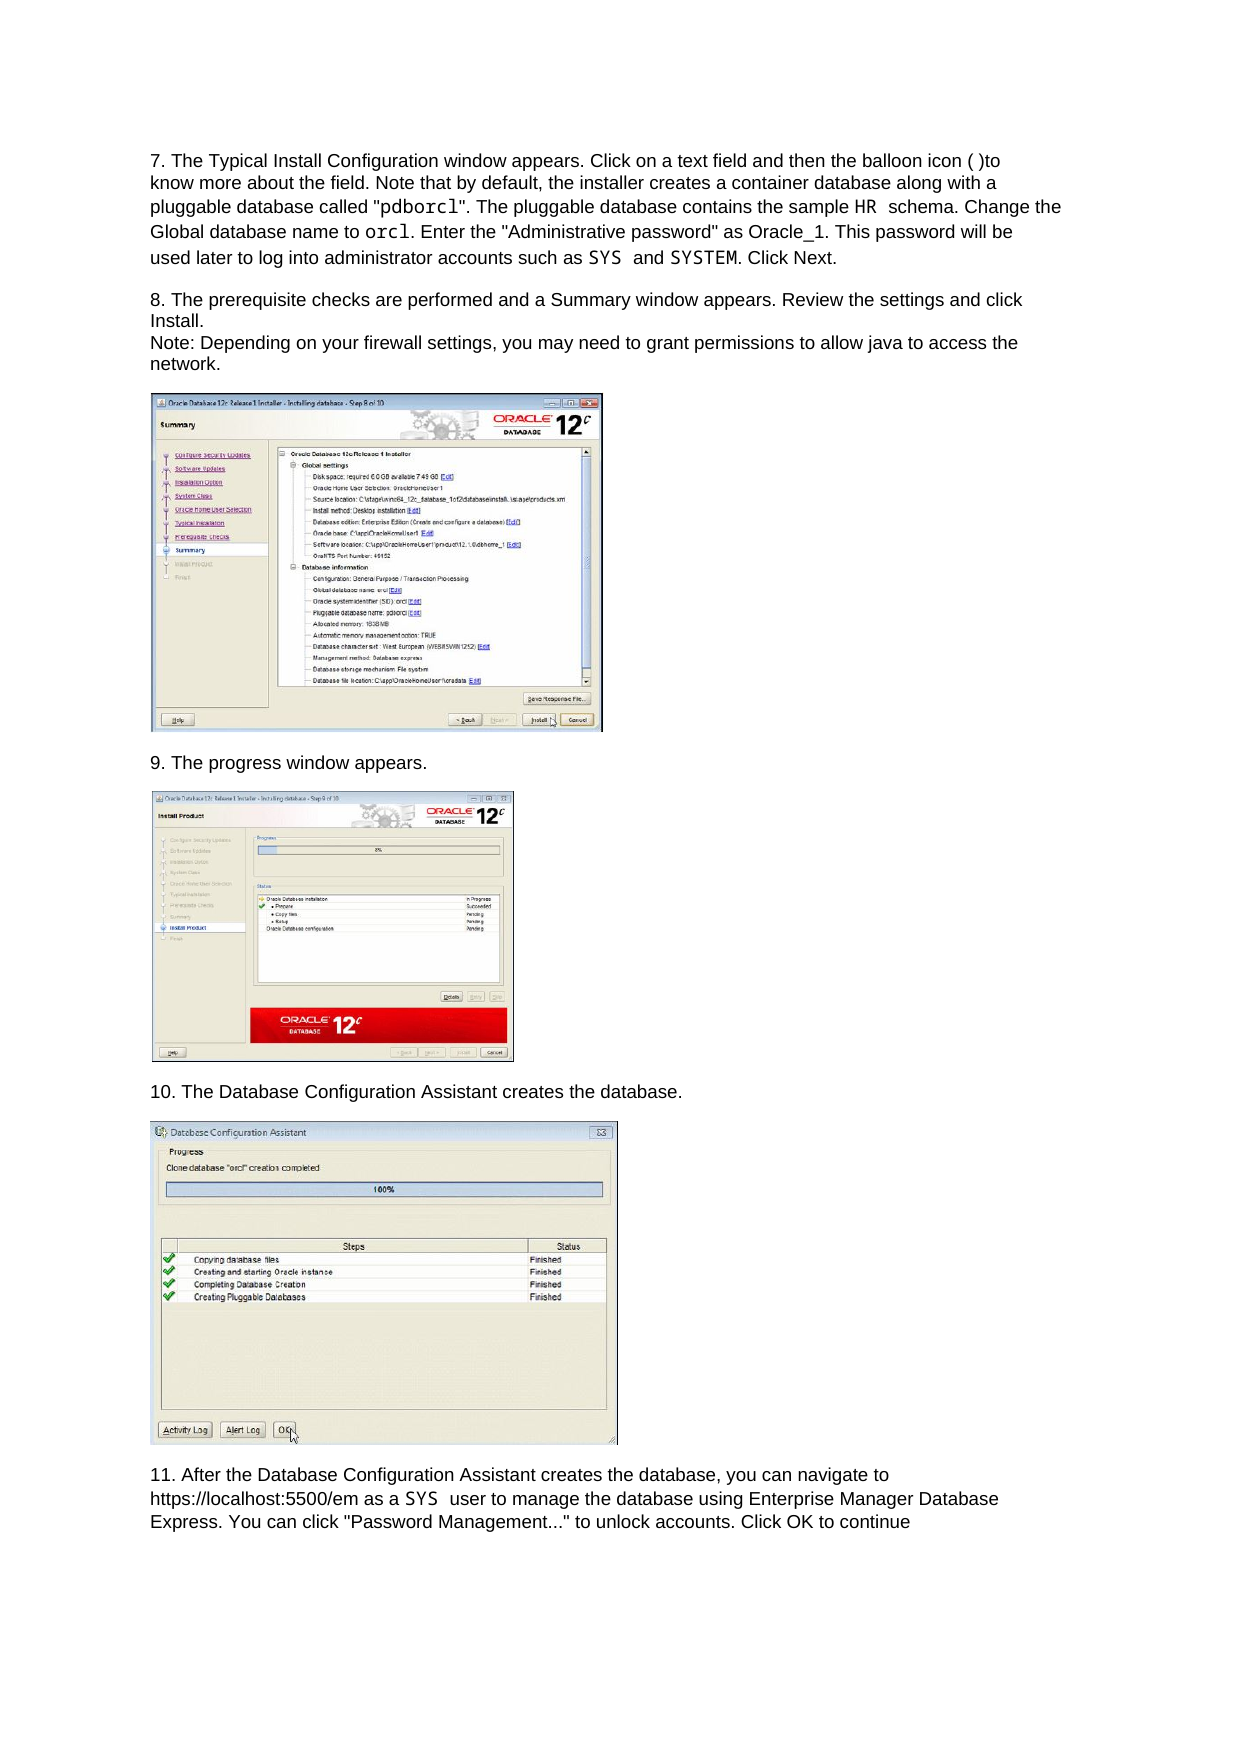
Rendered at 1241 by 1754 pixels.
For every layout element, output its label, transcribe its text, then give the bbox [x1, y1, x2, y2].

text Note: Depending on your firewall settings, you may need to grant permissions to allow java to access the [150, 331, 1090, 353]
text Express. You can click "Password Management..." to unlock accounts. Click OK to continue [150, 1511, 1090, 1532]
picture [150, 791, 516, 1063]
picture [150, 1121, 618, 1445]
text pluggable database called "pdborcl". The pluggable database contains the sample HR schema. Change the [150, 193, 1090, 219]
picture [150, 392, 604, 733]
text 8. The prerequisite checks are performed and a Summary window appears. Review the settings and click [150, 288, 1090, 310]
text 7. The Typical Install Configuration window appears. Click on a text field and then the balloon icon ( )to [150, 150, 1090, 172]
text 9. The progress window appears. [150, 752, 1090, 773]
text Global database name to orcl. Enter the "Administrative password" as Oracle_1. This password will be [150, 219, 1090, 244]
text 11. After the Database Configuration Assistant creates the database, you can navigate to [150, 1464, 1090, 1485]
text used later to log into administrator accounts such as SYS and SYSTEM. Click Next. [150, 244, 1090, 270]
text Install. [150, 310, 1090, 331]
text https://localhost:5500/em as a SYS user to manage the database using Enterprise Manager Database [150, 1485, 1090, 1511]
text know more about the field. Note that by default, the installer creates a container database along with a [150, 172, 1090, 193]
text 10. The Database Configuration Assistant creates the database. [150, 1081, 1090, 1103]
text network. [150, 353, 1090, 374]
